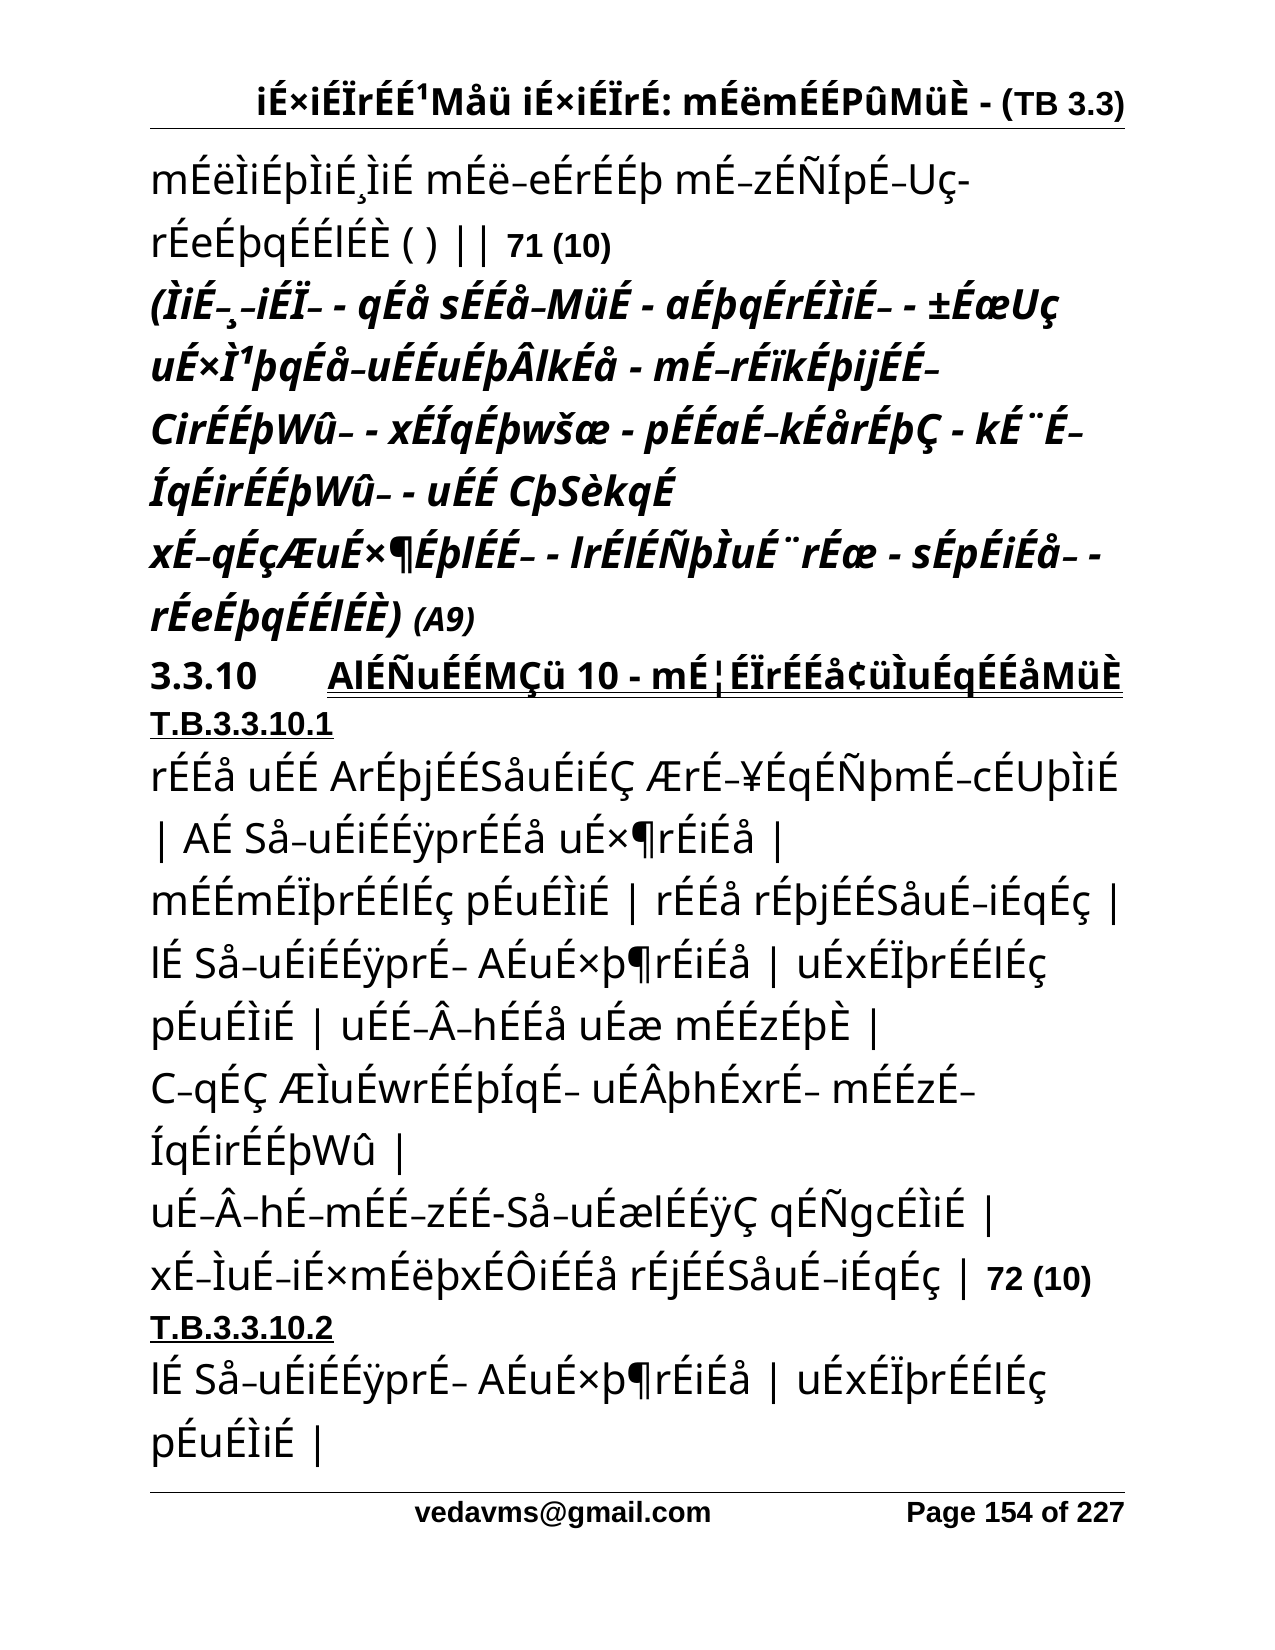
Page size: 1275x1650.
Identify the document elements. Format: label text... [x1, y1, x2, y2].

text C–qÉÇ ÆÌuÉwrÉÉþÍqÉ– uÉÂþhÉxrÉ– mÉÉzÉ–ÍqÉirÉÉþWû | [150, 1058, 1125, 1178]
text T.B.3.3.10.2 [150, 1308, 1125, 1346]
text mÉëÌiÉþÌiÉ¸ÌiÉ mÉë–eÉrÉÉþ mÉ–zÉÑÍpÉ–Uç-rÉeÉþqÉÉlÉÈ ( ) || 71 (10) [150, 150, 1125, 269]
text rÉÉå uÉÉ ArÉþjÉÉSåuÉiÉÇ ÆrÉ–¥ÉqÉÑþmÉ–cÉUþÌiÉ | AÉ Så–uÉiÉÉÿprÉÉå uÉ×¶rÉiÉå | [150, 746, 1125, 866]
text uÉ–Â–hÉ–mÉÉ–zÉÉ-Så–uÉælÉÉÿÇ qÉÑgcÉÌiÉ | [150, 1183, 1125, 1240]
text T.B.3.3.10.1 [150, 704, 1125, 743]
text mÉÉmÉÏþrÉÉlÉç pÉuÉÌiÉ | rÉÉå rÉþjÉÉSåuÉ–iÉqÉç | lÉ Så–uÉiÉÉÿprÉ– AÉuÉ×þ¶rÉiÉå | uÉxÉÏþrÉÉlÉç pÉuÉÌiÉ | uÉÉ–Â–hÉÉå uÉæ mÉÉzÉþÈ | [150, 871, 1125, 1053]
text (ÌiÉ–¸–iÉÏ– - qÉå sÉÉå–MüÉ - aÉþqÉrÉÌiÉ– - ±ÉæUç uÉ×Ì¹þqÉå–uÉÉuÉþÂlkÉå - mÉ–rÉïkÉþijÉÉ– CirÉÉþWû– - xÉÍqÉþwšæ - pÉÉaÉ–kÉårÉþÇ - kÉ¨É–ÍqÉirÉÉþWû– - uÉÉ CþSèkqÉ [150, 275, 1125, 519]
text lÉ Så–uÉiÉÉÿprÉ– AÉuÉ×þ¶rÉiÉå | uÉxÉÏþrÉÉlÉç pÉuÉÌiÉ | [150, 1350, 1125, 1469]
text xÉ–qÉçÆuÉ×¶ÉþlÉÉ– - lrÉlÉÑþÌuÉ¨rÉæ - sÉpÉiÉå– - rÉeÉþqÉÉlÉÈ) (A9) [150, 524, 1125, 643]
text xÉ–ÌuÉ–iÉ×mÉëþxÉÔiÉÉå rÉjÉÉSåuÉ–iÉqÉç | 72 (10) [150, 1246, 1125, 1302]
subtitle AlÉÑuÉÉMÇü 10 - mÉ¦ÉÏrÉÉå¢üÌuÉqÉÉåMüÈ [150, 649, 1125, 700]
